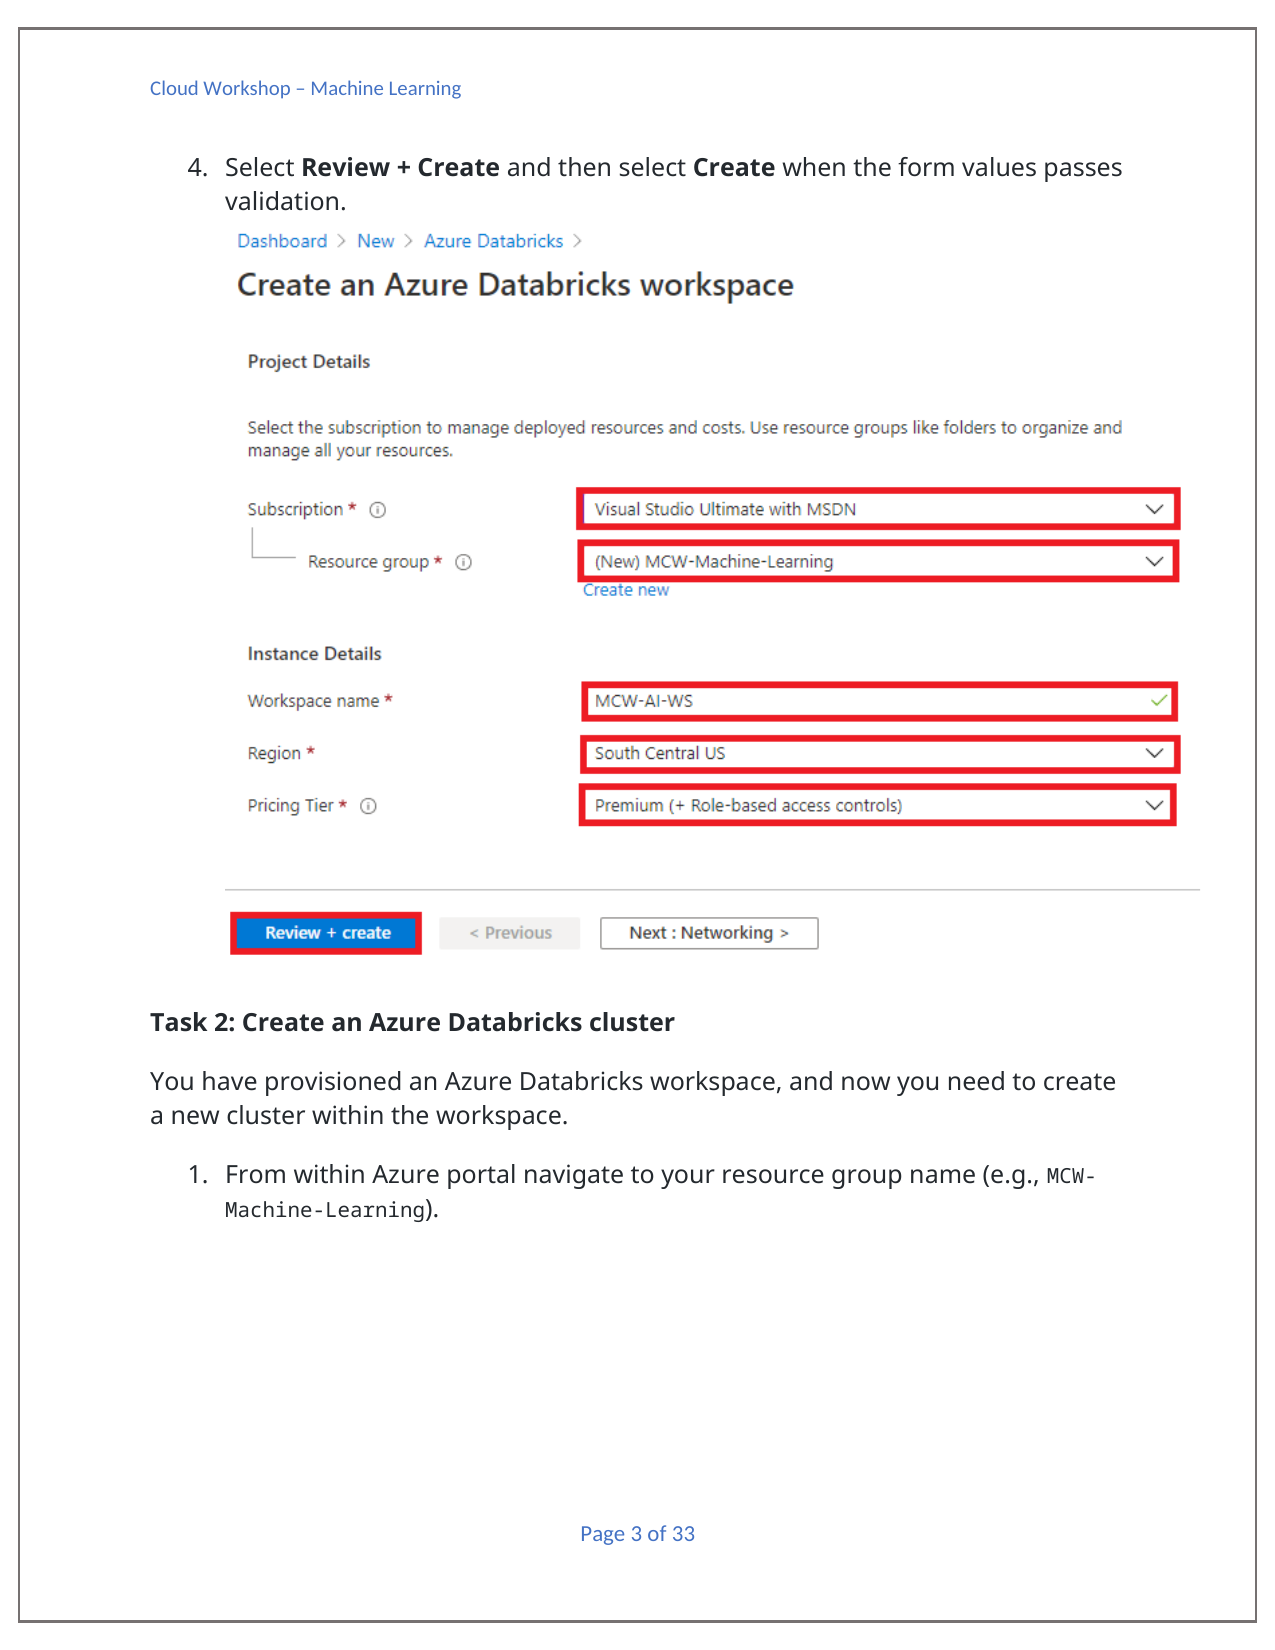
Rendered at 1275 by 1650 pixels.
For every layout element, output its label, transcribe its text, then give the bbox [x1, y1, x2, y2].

list From within Azure portal navigate to your resource group name (e.g., MCW-Machine-Learning). [187, 1156, 1125, 1224]
text You have provisioned an Azure Databricks workspace, and now you need to create a new cluster within the workspace. [150, 1063, 1125, 1131]
picture [225, 218, 1200, 967]
text Task 2: Create an Azure Databricks cluster [150, 1004, 1125, 1038]
